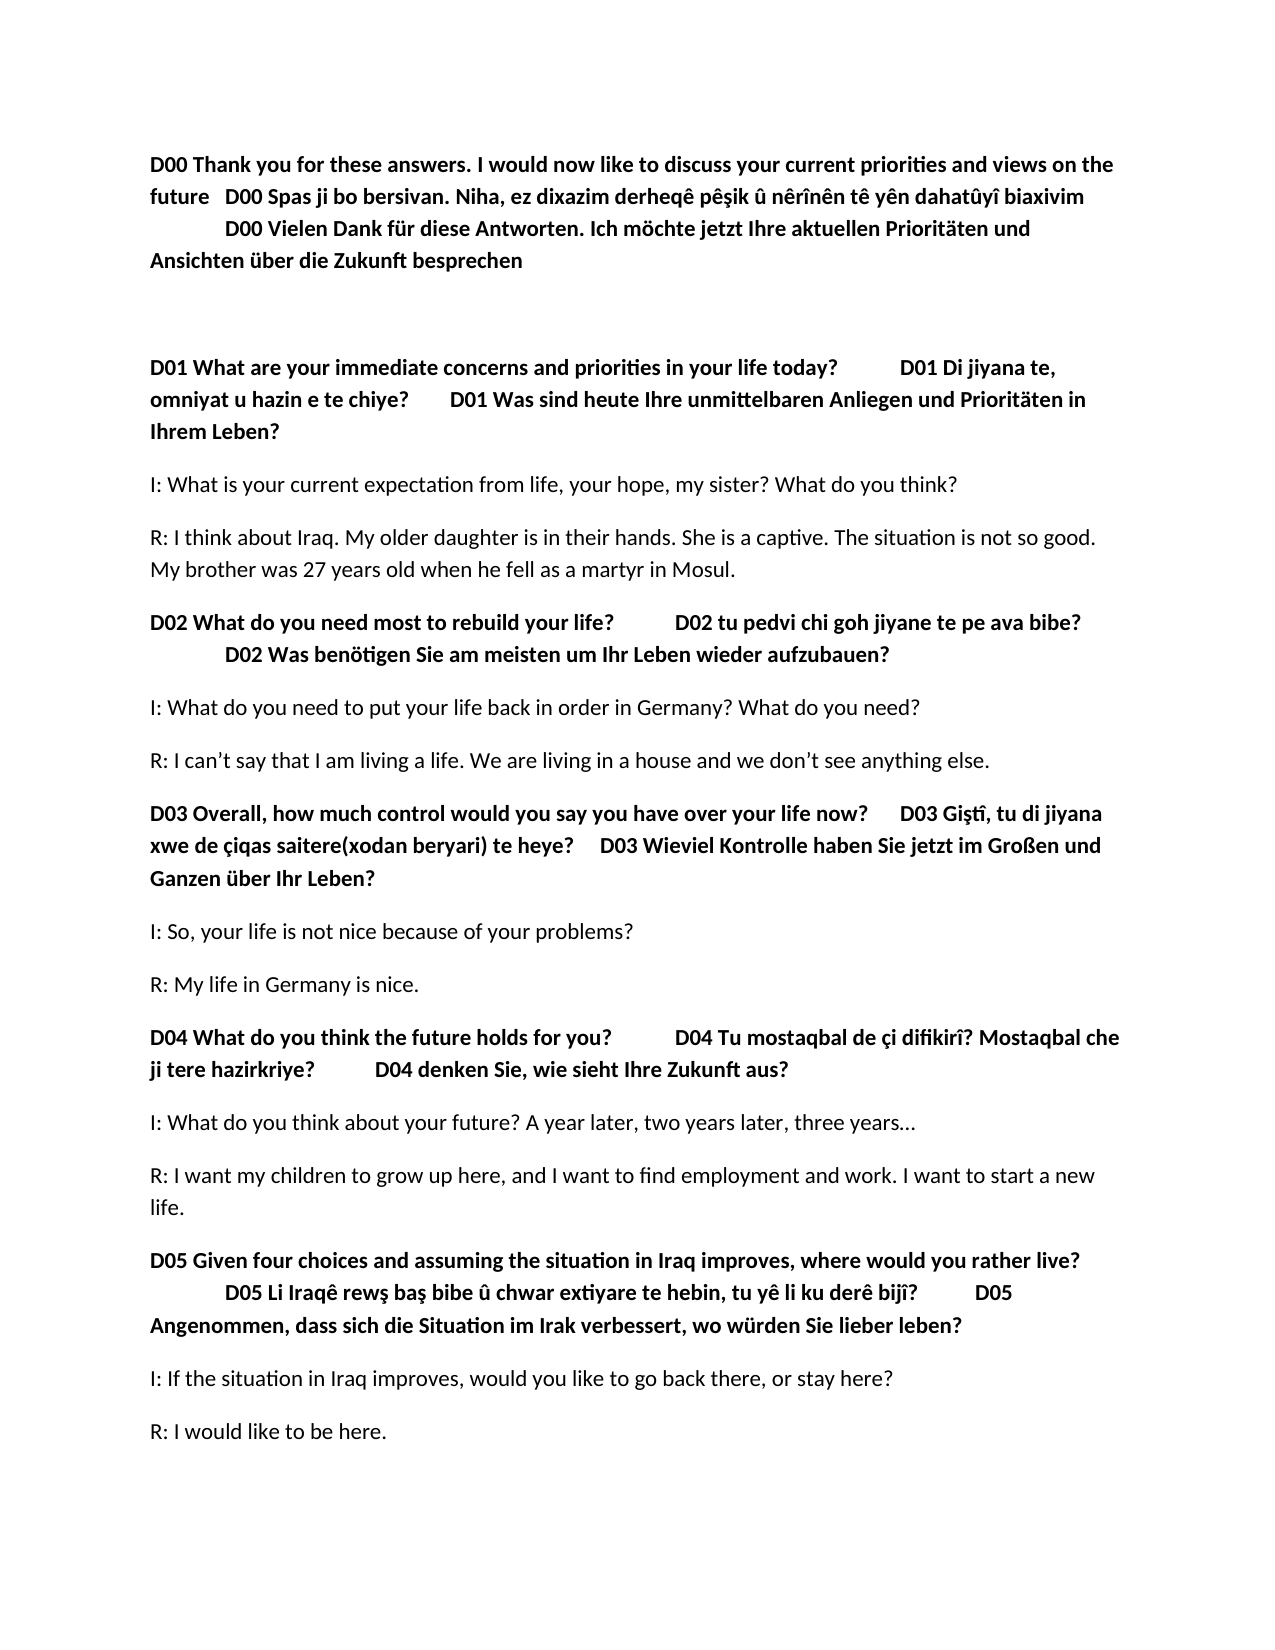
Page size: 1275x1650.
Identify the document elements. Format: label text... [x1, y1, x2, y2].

text R: I think about Iraq. My older daughter is in their hands. She is a captive. The situation is not so good. My brother was 27 years old when he fell as a martyr in Mosul. [150, 523, 1125, 583]
text R: I would like to be here. [150, 1417, 1125, 1445]
text I: What is your current expectation from life, your hope, my sister? What do you think? [150, 470, 1125, 498]
text D05 Given four choices and assuming the situation in Iraq improves, where would you rather live? D05 Li Iraqê rewş baş bibe û chwar extiyare te hebin, tu yê li ku derê bijî? D05 Angenommen, dass sich die Situation im Irak verbessert, wo würden Sie lieber leben? [150, 1246, 1125, 1339]
text D00 Thank you for these answers. I would now like to discuss your current priorities and views on the future D00 Spas ji bo bersivan. Niha, ez dixazim derheqê pêşik û nêrînên tê yên dahatûyî biaxivim D00 Vielen Dank für diese Antworten. Ich möchte jetzt Ihre aktuellen Prioritäten und Ansichten über die Zukunft besprechen [150, 150, 1125, 274]
text I: So, your life is not nice because of your problems? [150, 917, 1125, 945]
text I: What do you need to put your life back in order in Germany? What do you need? [150, 693, 1125, 721]
text R: My life in Germany is nice. [150, 970, 1125, 998]
text I: If the situation in Iraq improves, would you like to go back there, or stay here? [150, 1364, 1125, 1392]
text D02 What do you need most to rebuild your life? D02 tu pedvi chi goh jiyane te pe ava bibe? D02 Was benötigen Sie am meisten um Ihr Leben wieder aufzubauen? [150, 608, 1125, 668]
text D01 What are your immediate concerns and priorities in your life today? D01 Di jiyana te, omniyat u hazin e te chiye? D01 Was sind heute Ihre unmittelbaren Anliegen und Prioritäten in Ihrem Leben? [150, 353, 1125, 445]
text R: I can’t say that I am living a life. We are living in a house and we don’t see anything else. [150, 746, 1125, 774]
text I: What do you think about your future? A year later, two years later, three years… [150, 1108, 1125, 1136]
text R: I want my children to grow up here, and I want to find employment and work. I want to start a new life. [150, 1161, 1125, 1221]
text D03 Overall, how much control would you say you have over your life now? D03 Giştî, tu di jiyana xwe de çiqas saitere(xodan beryari) te heye? D03 Wieviel Kontrolle haben Sie jetzt im Großen und Ganzen über Ihr Leben? [150, 799, 1125, 892]
text D04 What do you think the future holds for you? D04 Tu mostaqbal de çi difikirî? Mostaqbal che ji tere hazirkriye? D04 denken Sie, wie sieht Ihre Zukunft aus? [150, 1023, 1125, 1083]
